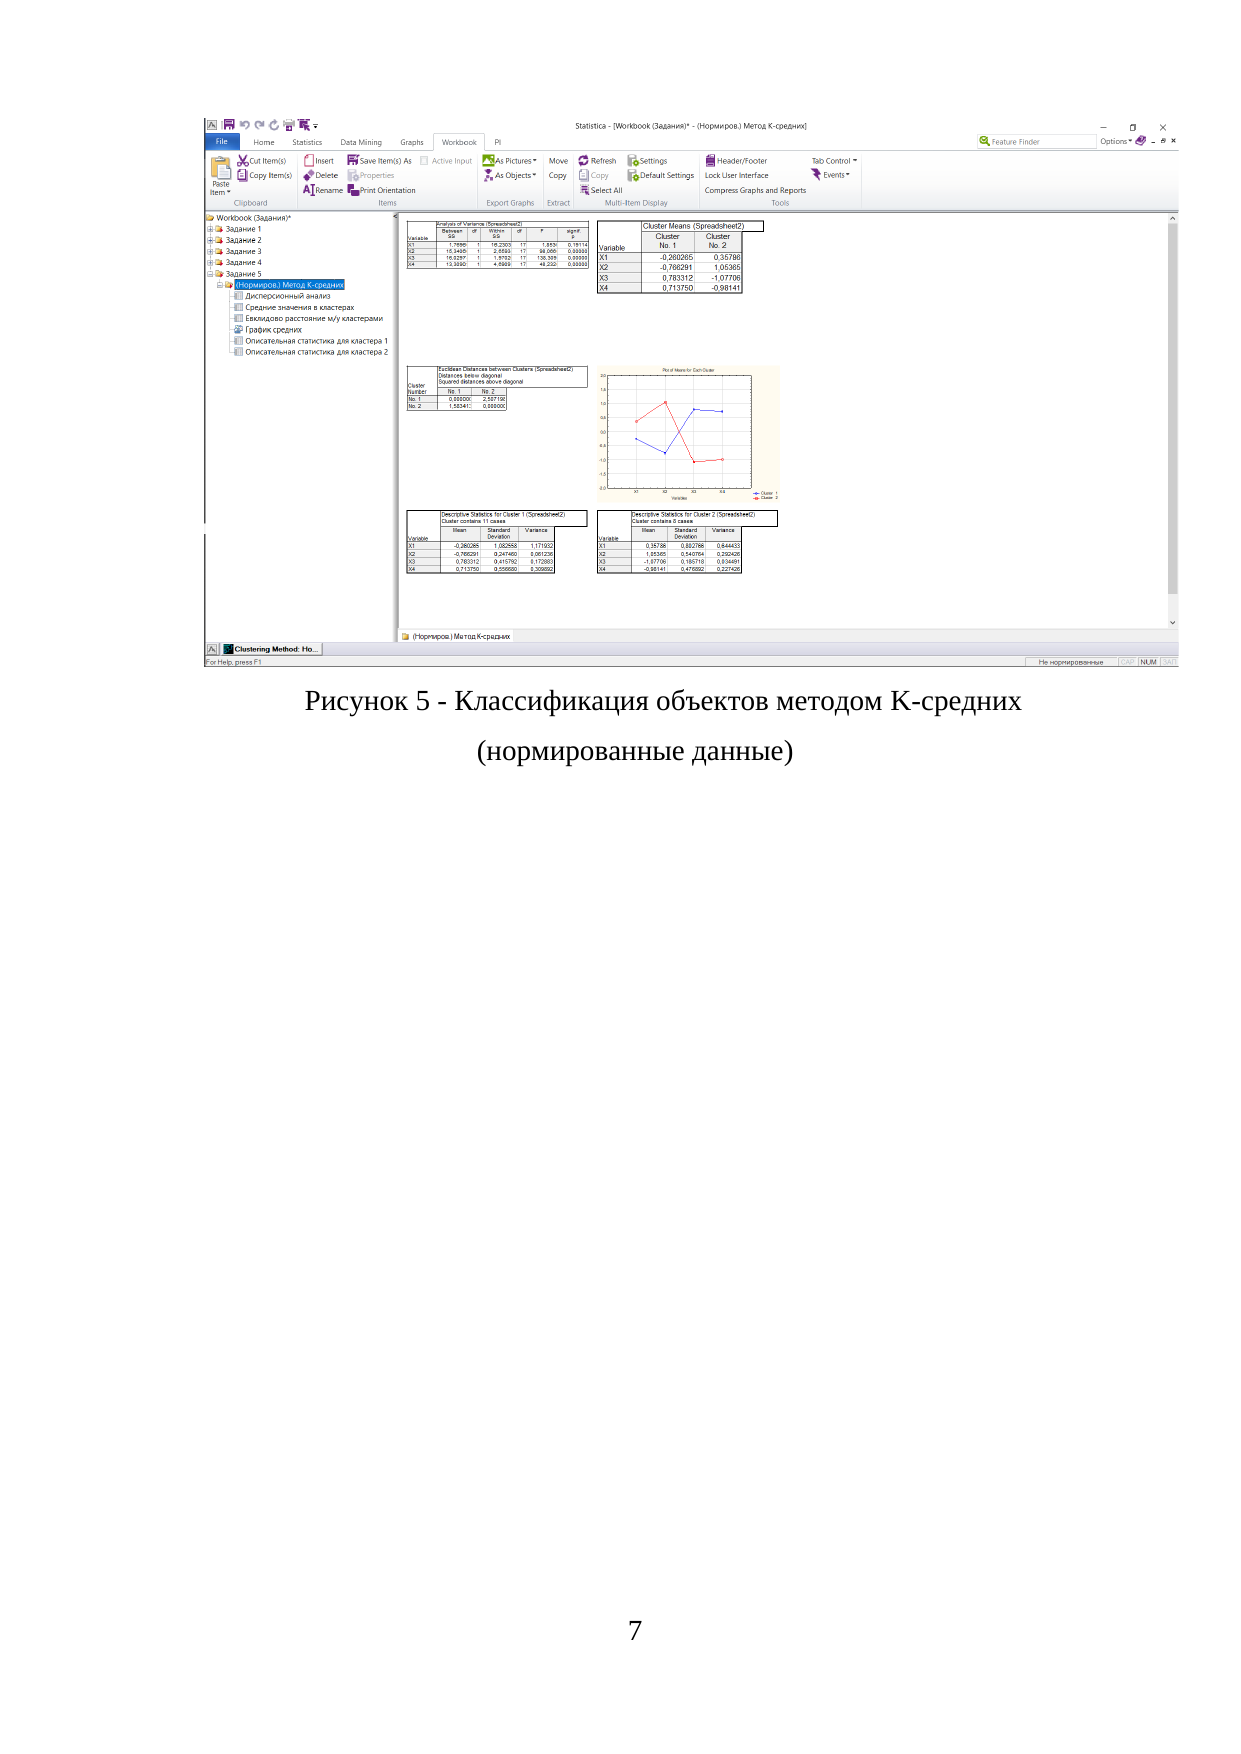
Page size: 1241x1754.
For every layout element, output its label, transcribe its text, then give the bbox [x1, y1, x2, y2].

picture [204, 118, 1179, 667]
text Рисунок 5 - Классификация объектов методом K-средних (нормированные данные) [148, 683, 1122, 767]
